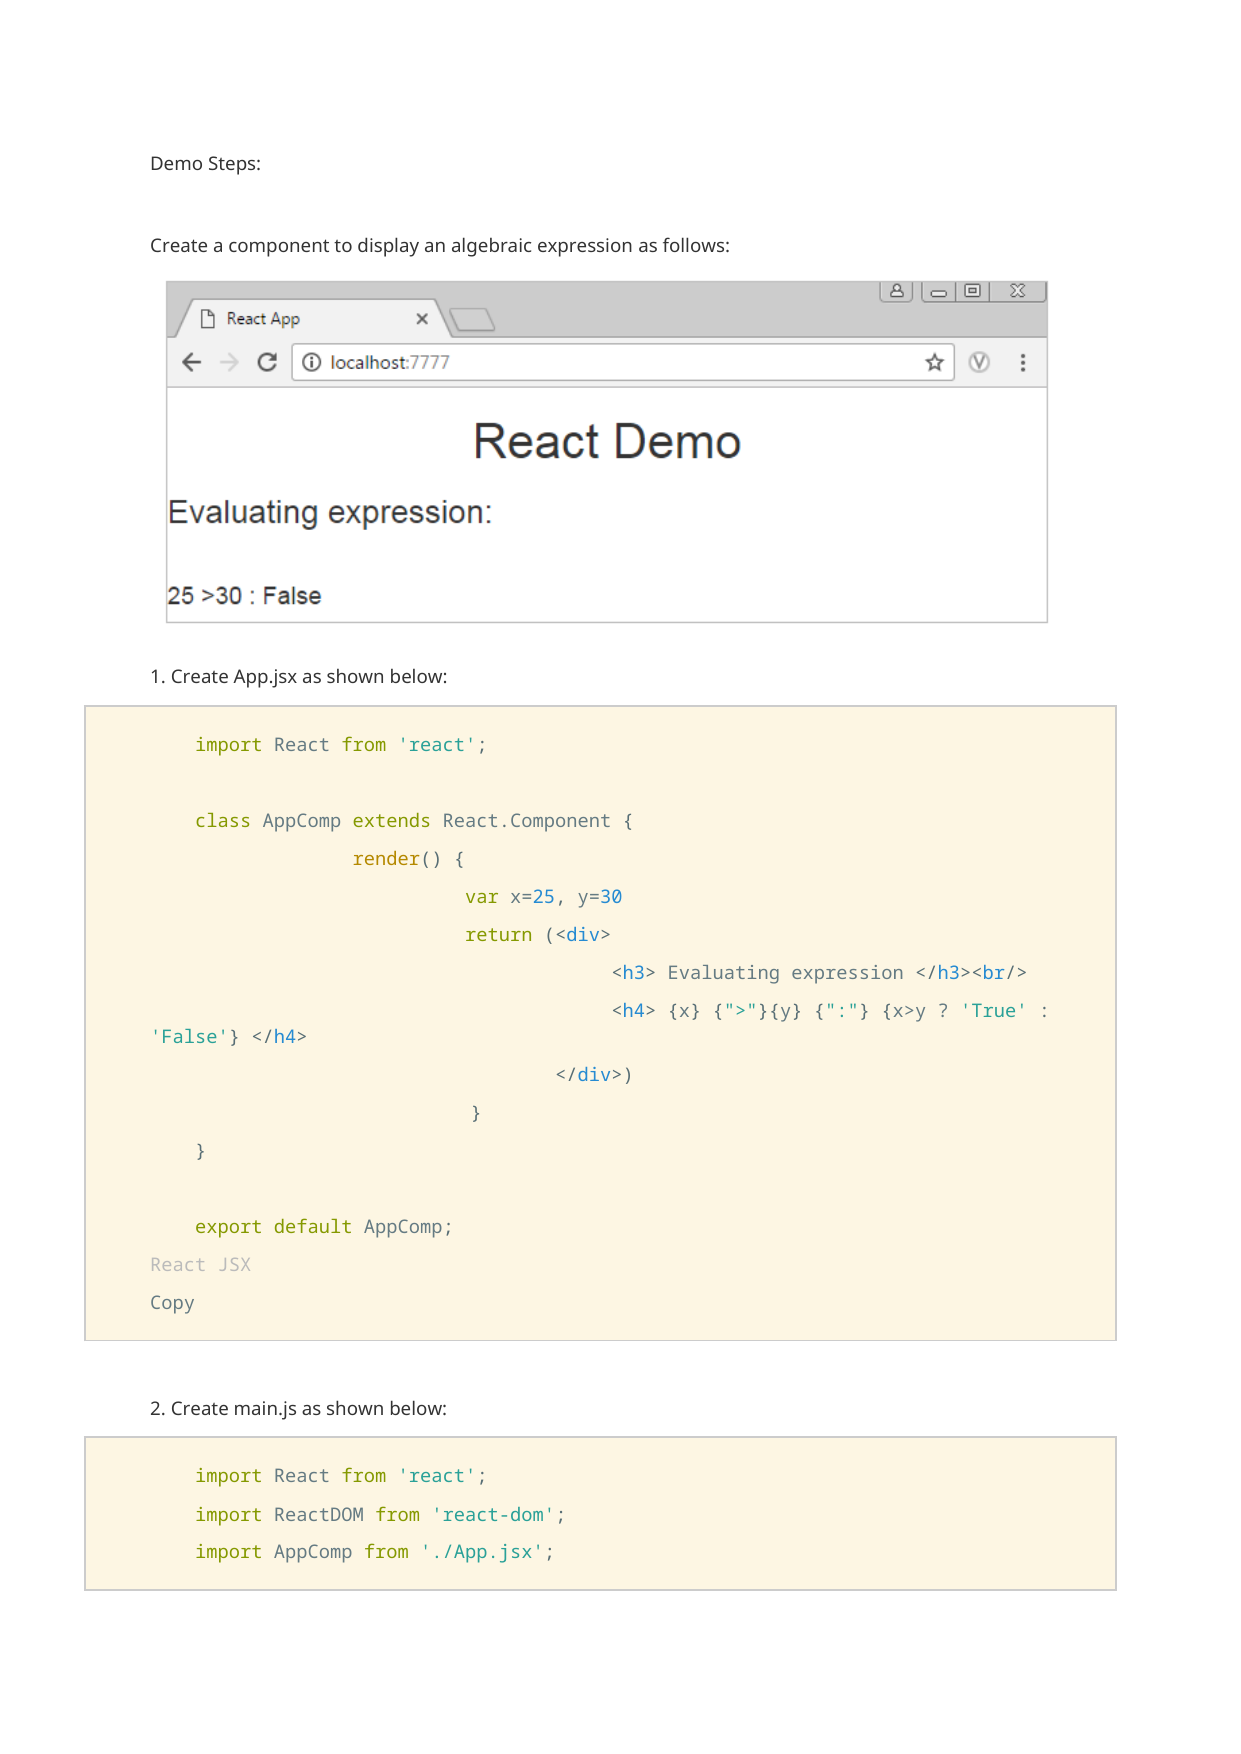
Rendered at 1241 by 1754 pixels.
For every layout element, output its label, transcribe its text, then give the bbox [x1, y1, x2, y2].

text import ReactDOM from 'react-dom'; [86, 1474, 1115, 1512]
text <h3> Evaluating expression </h3><br/> [86, 933, 1115, 971]
text </div>) [86, 1035, 1115, 1073]
text import React from 'react'; [86, 1438, 1115, 1474]
text import AppComp from './App.jsx'; [86, 1512, 1115, 1589]
text } [86, 1073, 1115, 1111]
text var x=25, y=30 [86, 857, 1115, 895]
text <h4> {x} {">"}{y} {":"} {x>y ? 'True' : 'False'} </h4> [86, 971, 1115, 1035]
text 2. Create main.js as shown below: [150, 1395, 1090, 1421]
text render() { [86, 819, 1115, 857]
text export default AppComp; [86, 1187, 1115, 1225]
text import React from 'react'; [86, 707, 1115, 743]
text } [86, 1111, 1115, 1149]
text Copy [86, 1263, 1115, 1340]
text Demo Steps: [150, 150, 1090, 176]
text React JSX [86, 1225, 1115, 1263]
text return (<div> [86, 895, 1115, 933]
text 1. Create App.jsx as shown below: [150, 664, 1090, 689]
picture [150, 273, 1090, 649]
text class AppComp extends React.Component { [86, 781, 1115, 819]
text Create a component to display an algebraic expression as follows: [150, 232, 1090, 258]
